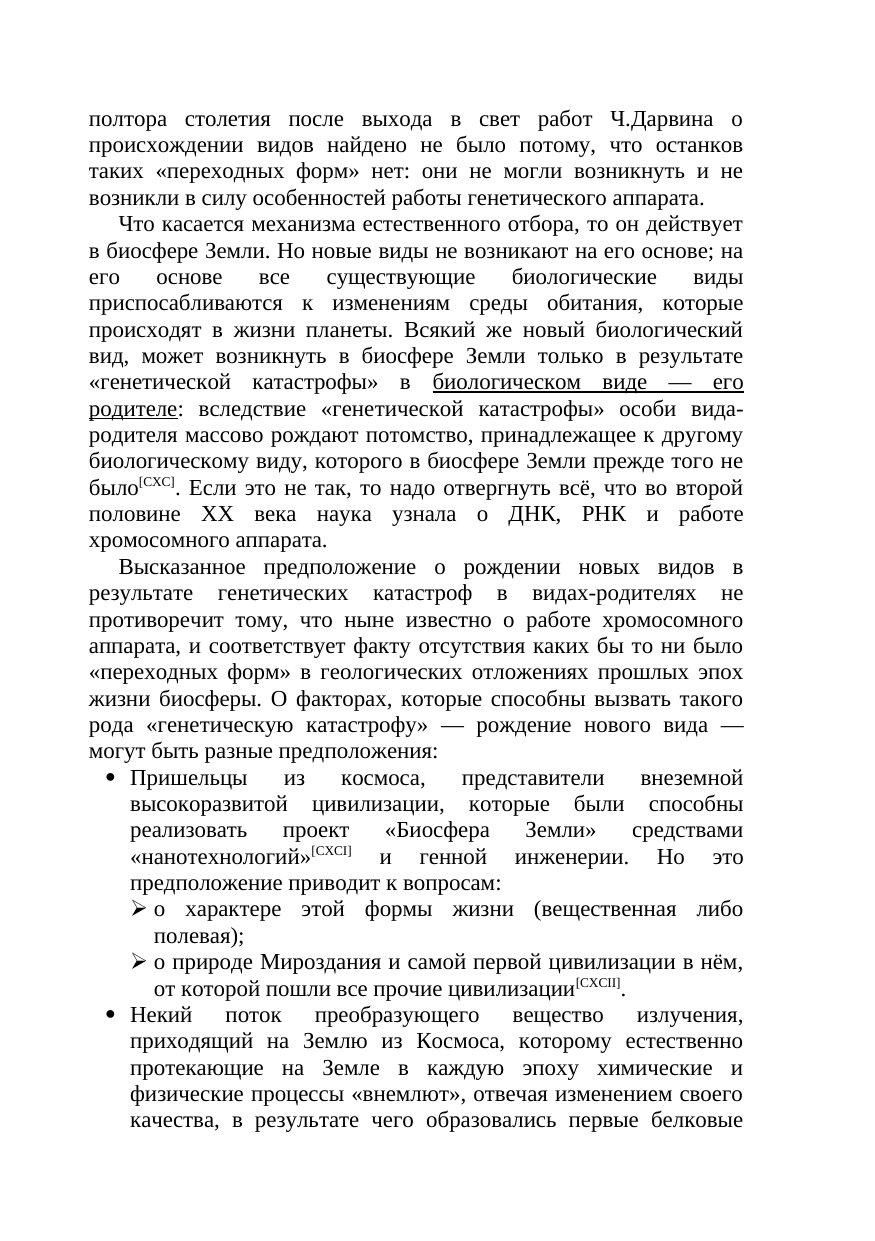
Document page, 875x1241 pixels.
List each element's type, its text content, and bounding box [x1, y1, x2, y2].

list о природе Мироздания и самой первой цивилизации в нём, от которой пошли все прочие цивилизации[CXCII]. [130, 948, 744, 1001]
list Пришельцы из космоса, представители внеземной высокоразвитой цивилизации, которые были способны реализовать проект «Биосфера Земли» средствами «нанотехнологий»[CXCI] и генной инженерии. Но это предположение приводит к вопросам: [106, 764, 744, 896]
text Высказанное предположение о рождении новых видов в результате генетических катастроф в видах-родителях не противоречит тому, что ныне известно о работе хромосомного аппарата, и соответствует факту отсутствия каких бы то ни было «переходных форм» в геологических отложениях прошлых эпох жизни биосферы. О факторах, которые способны вызвать такого рода «генетическую катастрофу» — рождение нового вида — могут быть разные предположения: [89, 553, 744, 764]
list о характере этой формы жизни (вещественная либо полевая); [130, 896, 744, 948]
text Что касается механизма естественного отбора, то он действует в биосфере Земли. Но новые виды не возникают на его основе; на его основе все существующие биологические виды приспосабливаются к изменениям среды обитания, которые происходят в жизни планеты. Всякий же новый биологический вид, может возникнуть в биосфере Земли только в результате «генетической катастрофы» в биологическом виде — его родителе: вследствие «генетической катастрофы» особи вида-родителя массово рождают потомство, принадлежащее к другому биологическому виду, которого в биосфере Земли прежде того не было[CXC]. Если это не так, то надо отвергнуть всё, что во второй половине ХХ века наука узнала о ДНК, РНК и работе хромосомного аппарата. [89, 210, 744, 553]
